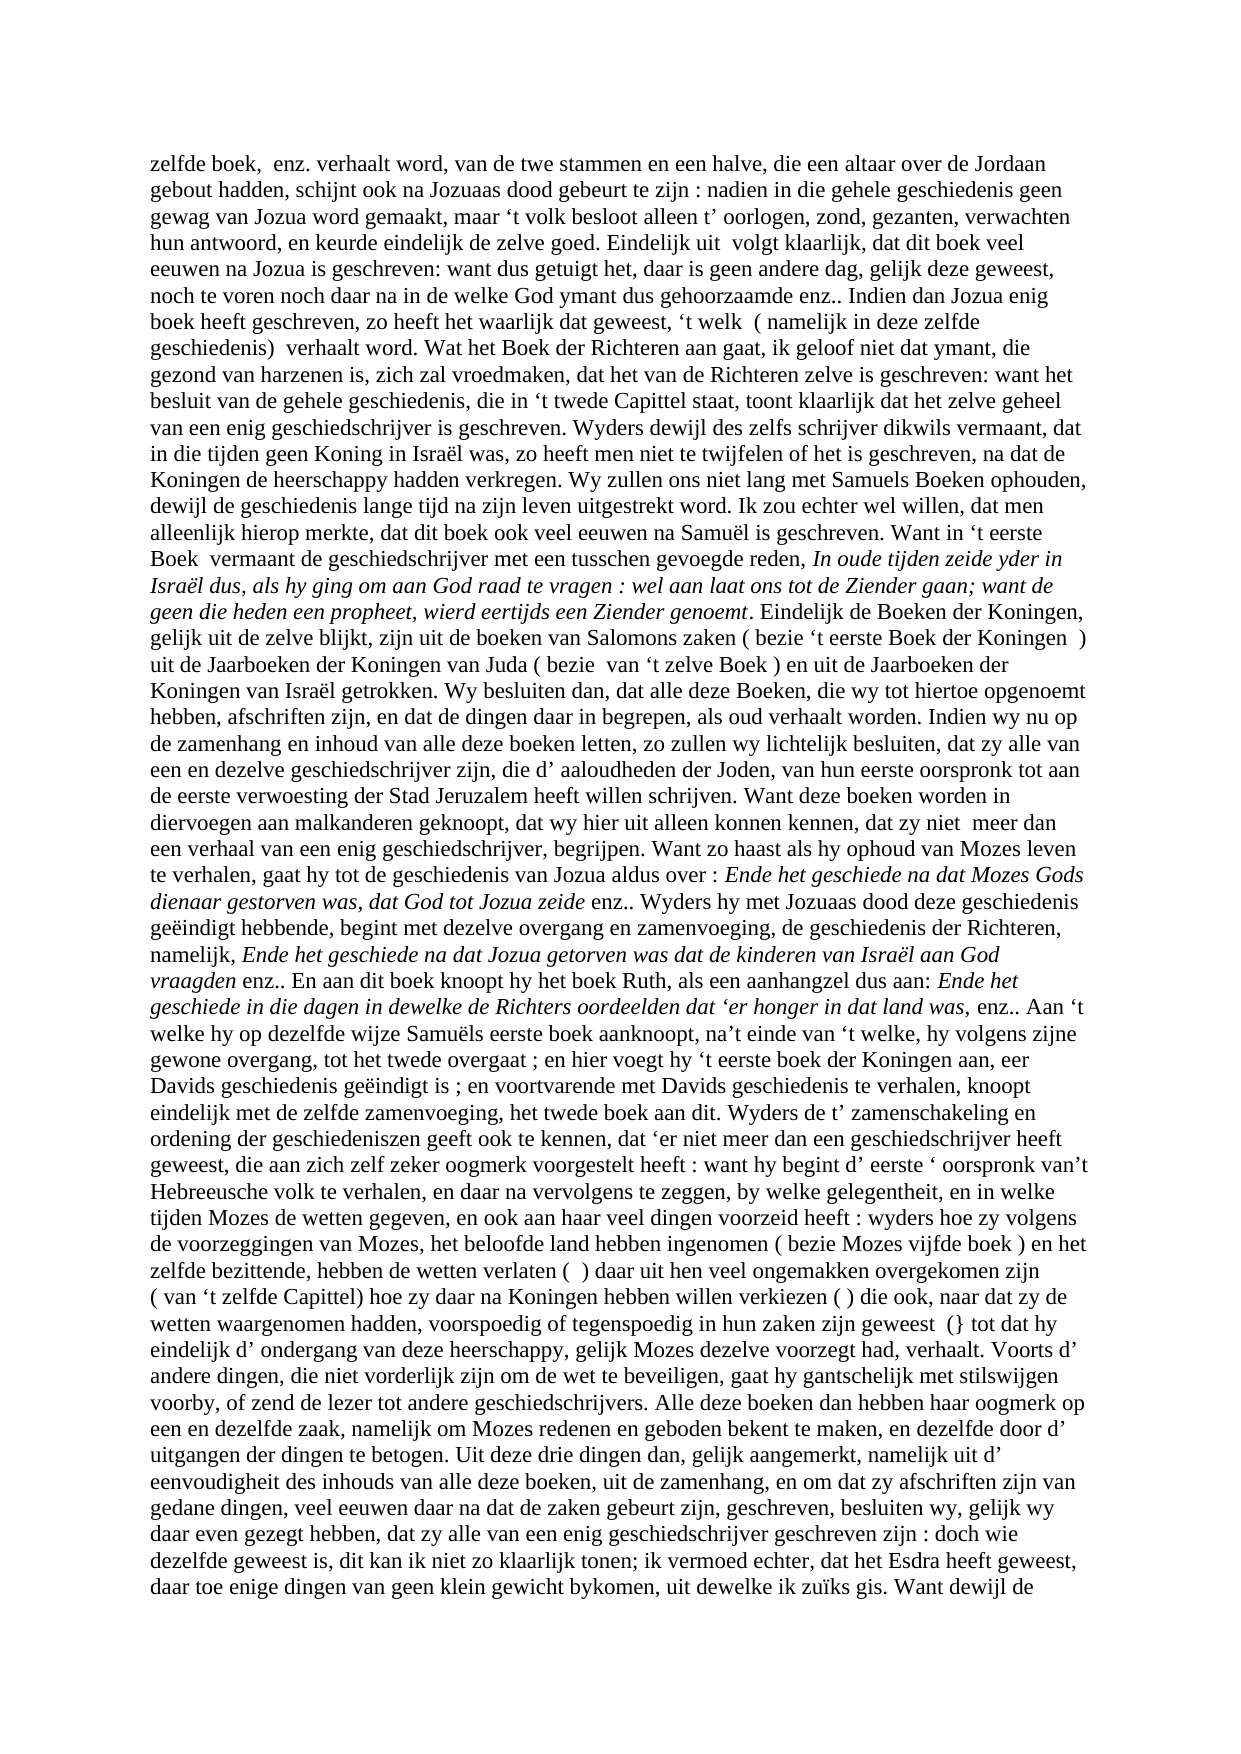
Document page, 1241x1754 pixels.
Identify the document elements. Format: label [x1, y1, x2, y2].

text [150, 150, 1090, 1599]
